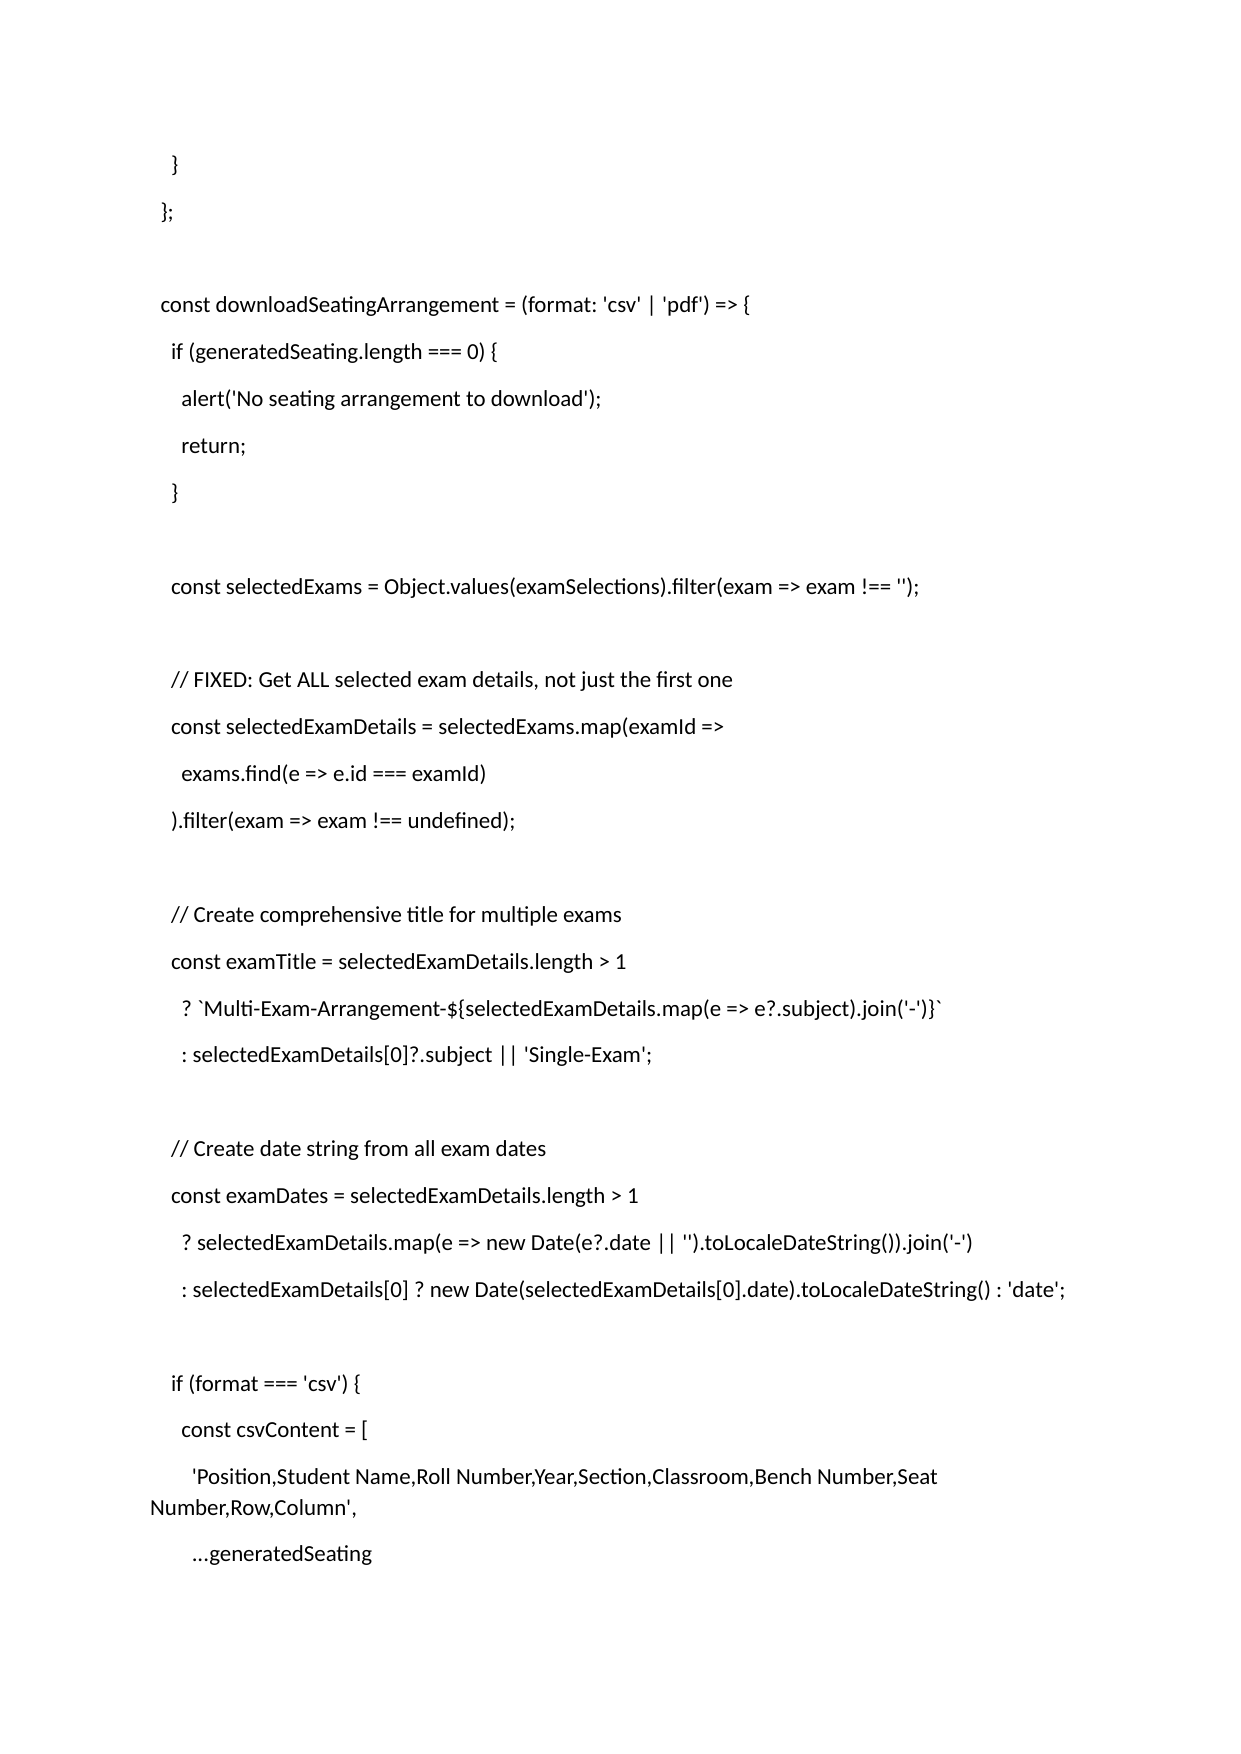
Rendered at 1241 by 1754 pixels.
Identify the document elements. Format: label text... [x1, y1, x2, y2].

text alert('No seating arrangement to download'); [150, 384, 1090, 412]
text ...generatedSeating [150, 1539, 1090, 1568]
text if (generatedSeating.length === 0) { [150, 337, 1090, 366]
text ? selectedExamDetails.map(e => new Date(e?.date || '').toLocaleDateString()).join('-') [150, 1228, 1090, 1256]
text if (format === 'csv') { [150, 1369, 1090, 1397]
text return; [150, 431, 1090, 459]
text const csvContent = [ [150, 1416, 1090, 1444]
text ).filter(exam => exam !== undefined); [150, 806, 1090, 834]
text } [150, 478, 1090, 506]
text } [150, 150, 1090, 178]
text // FIXED: Get ALL selected exam details, not just the first one [150, 666, 1090, 694]
text : selectedExamDetails[0]?.subject || 'Single-Exam'; [150, 1041, 1090, 1069]
text : selectedExamDetails[0] ? new Date(selectedExamDetails[0].date).toLocaleDateString() : 'date'; [150, 1275, 1090, 1303]
text const downloadSeatingArrangement = (format: 'csv' | 'pdf') => { [150, 291, 1090, 319]
text const examTitle = selectedExamDetails.length > 1 [150, 947, 1090, 975]
text const examDates = selectedExamDetails.length > 1 [150, 1181, 1090, 1209]
text // Create comprehensive title for multiple exams [150, 900, 1090, 928]
text exams.find(e => e.id === examId) [150, 759, 1090, 787]
text const selectedExams = Object.values(examSelections).filter(exam => exam !== ''); [150, 572, 1090, 600]
text const selectedExamDetails = selectedExams.map(examId => [150, 712, 1090, 741]
text }; [150, 197, 1090, 225]
text 'Position,Student Name,Roll Number,Year,Section,Classroom,Bench Number,Seat Number,Row,Column', [150, 1462, 1090, 1521]
text ? `Multi-Exam-Arrangement-${selectedExamDetails.map(e => e?.subject).join('-')}` [150, 994, 1090, 1022]
text // Create date string from all exam dates [150, 1134, 1090, 1162]
